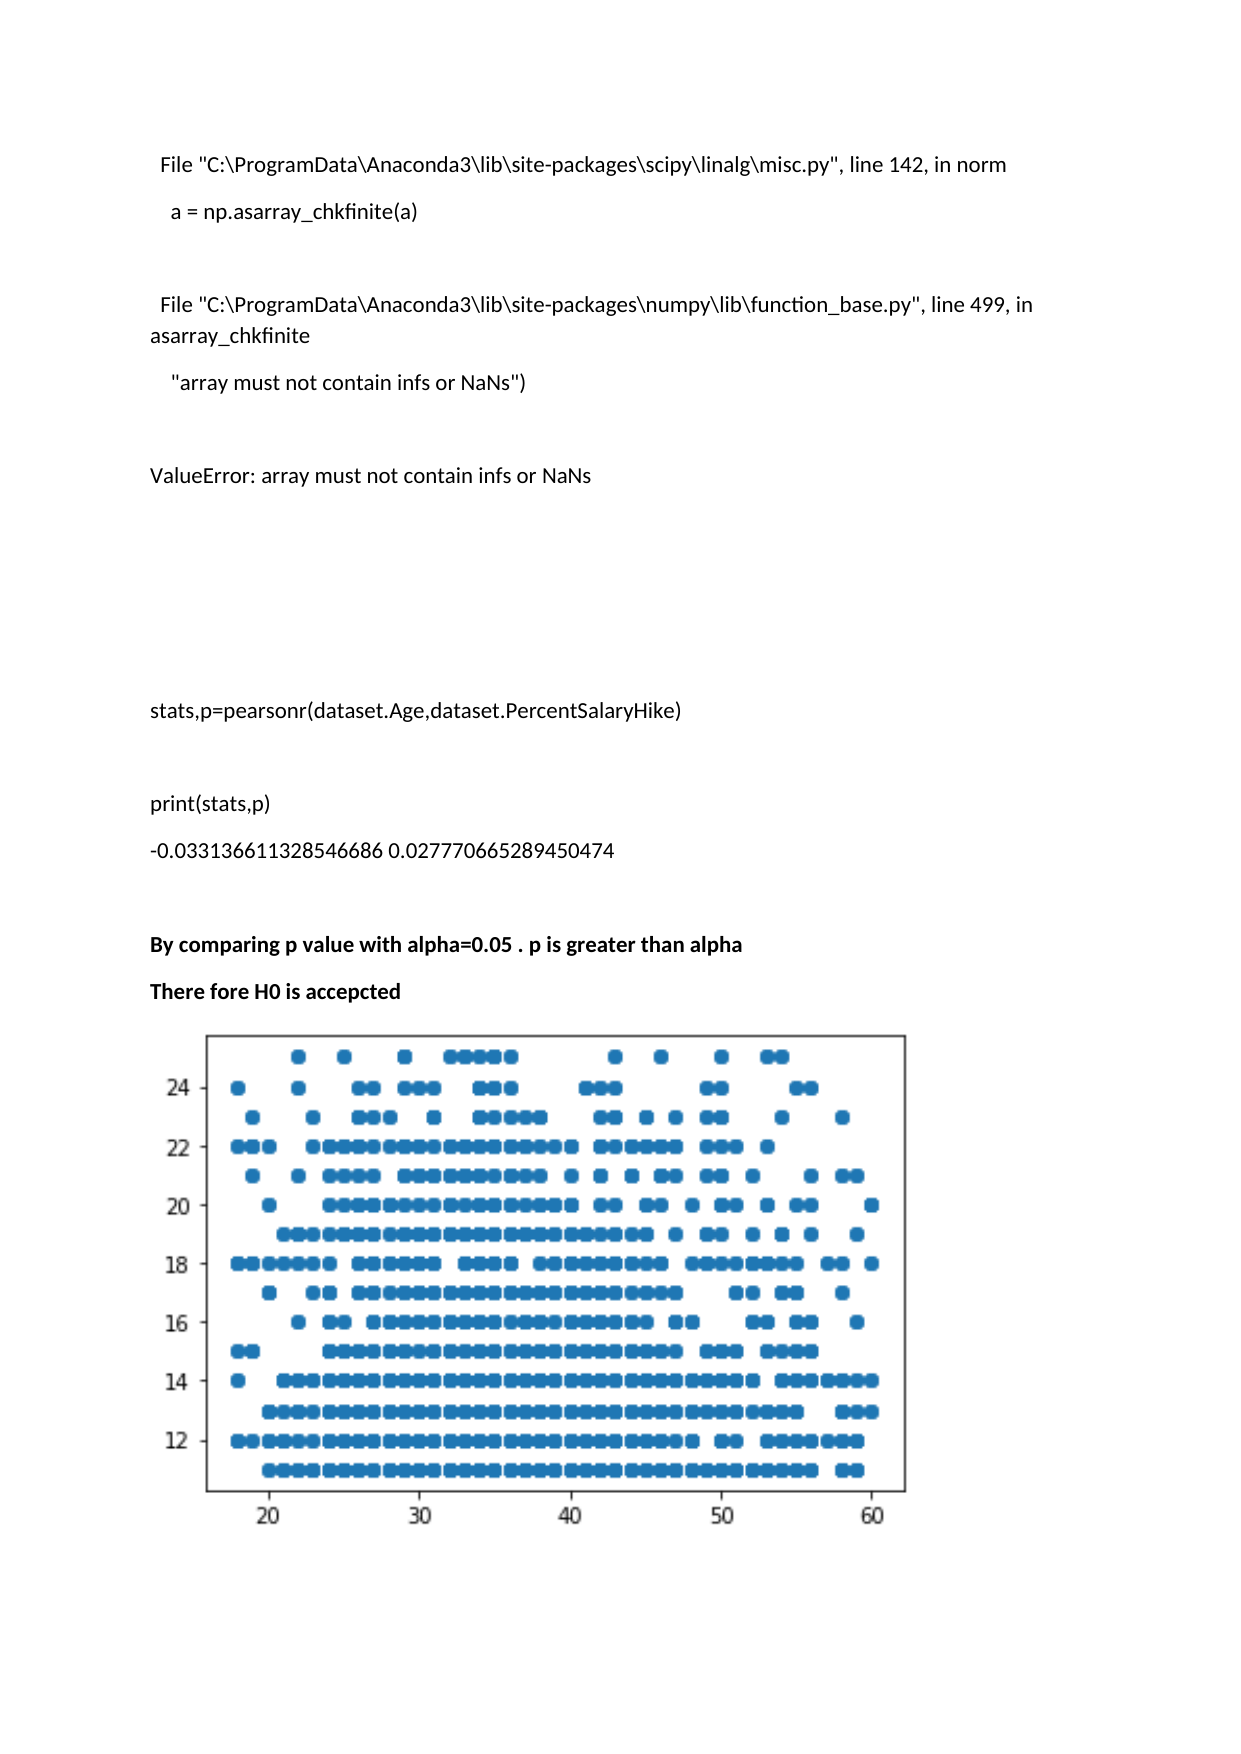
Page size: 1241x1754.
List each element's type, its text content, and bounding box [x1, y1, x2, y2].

text By comparing p value with alpha=0.05 . p is greater than alpha [150, 930, 1090, 958]
text a = np.asarray_chkfinite(a) [150, 197, 1090, 225]
text -0.033136611328546686 0.027770665289450474 [150, 836, 1090, 864]
text print(stats,p) [150, 789, 1090, 818]
text File "C:\ProgramData\Anaconda3\lib\site-packages\scipy\linalg\misc.py", line 142, in norm [150, 150, 1090, 178]
text ValueError: array must not contain infs or NaNs [150, 461, 1090, 489]
text File "C:\ProgramData\Anaconda3\lib\site-packages\numpy\lib\function_base.py", line 499, in asarray_chkfinite [150, 291, 1090, 349]
text There fore H0 is accepcted [150, 977, 1090, 1005]
text "array must not contain infs or NaNs") [150, 368, 1090, 396]
picture [150, 1023, 917, 1541]
text stats,p=pearsonr(dataset.Age,dataset.PercentSalaryHike) [150, 696, 1090, 724]
